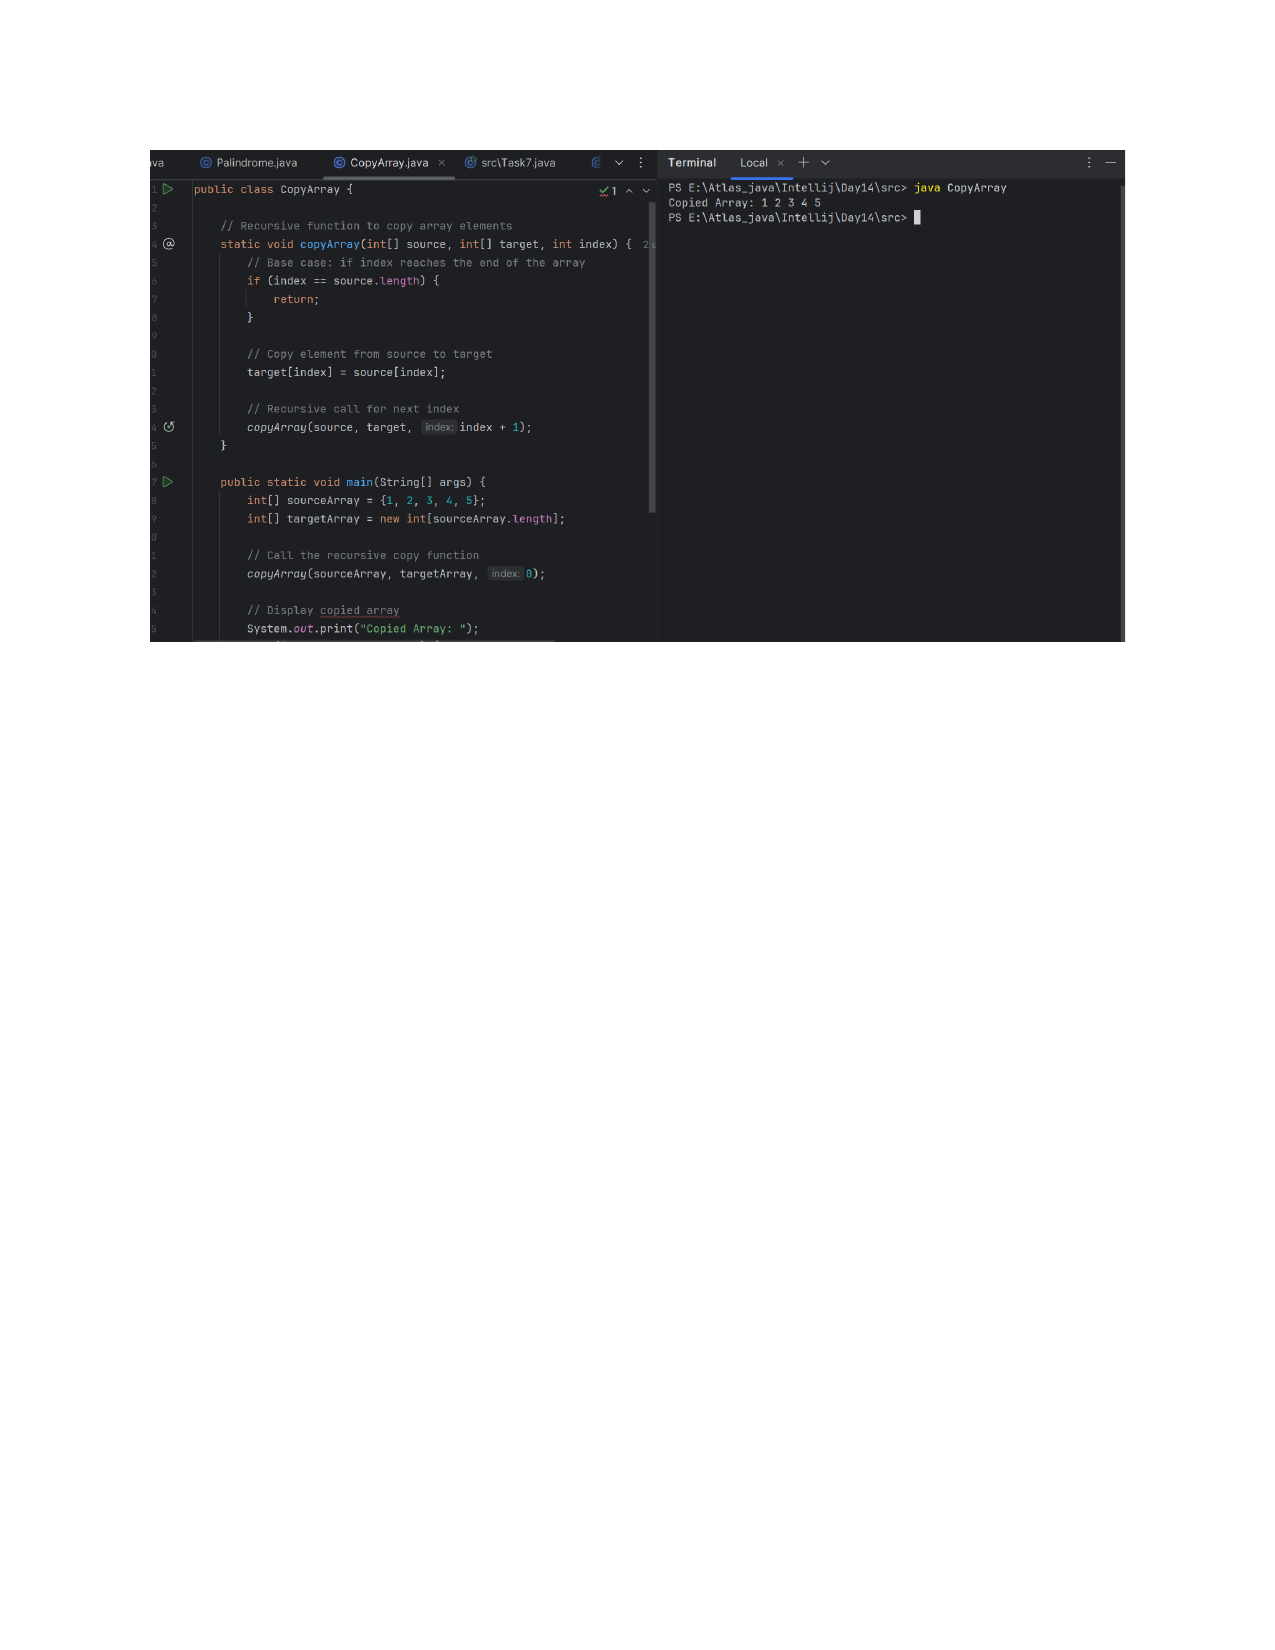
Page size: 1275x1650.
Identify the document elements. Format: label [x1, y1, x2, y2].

picture [150, 150, 1125, 642]
